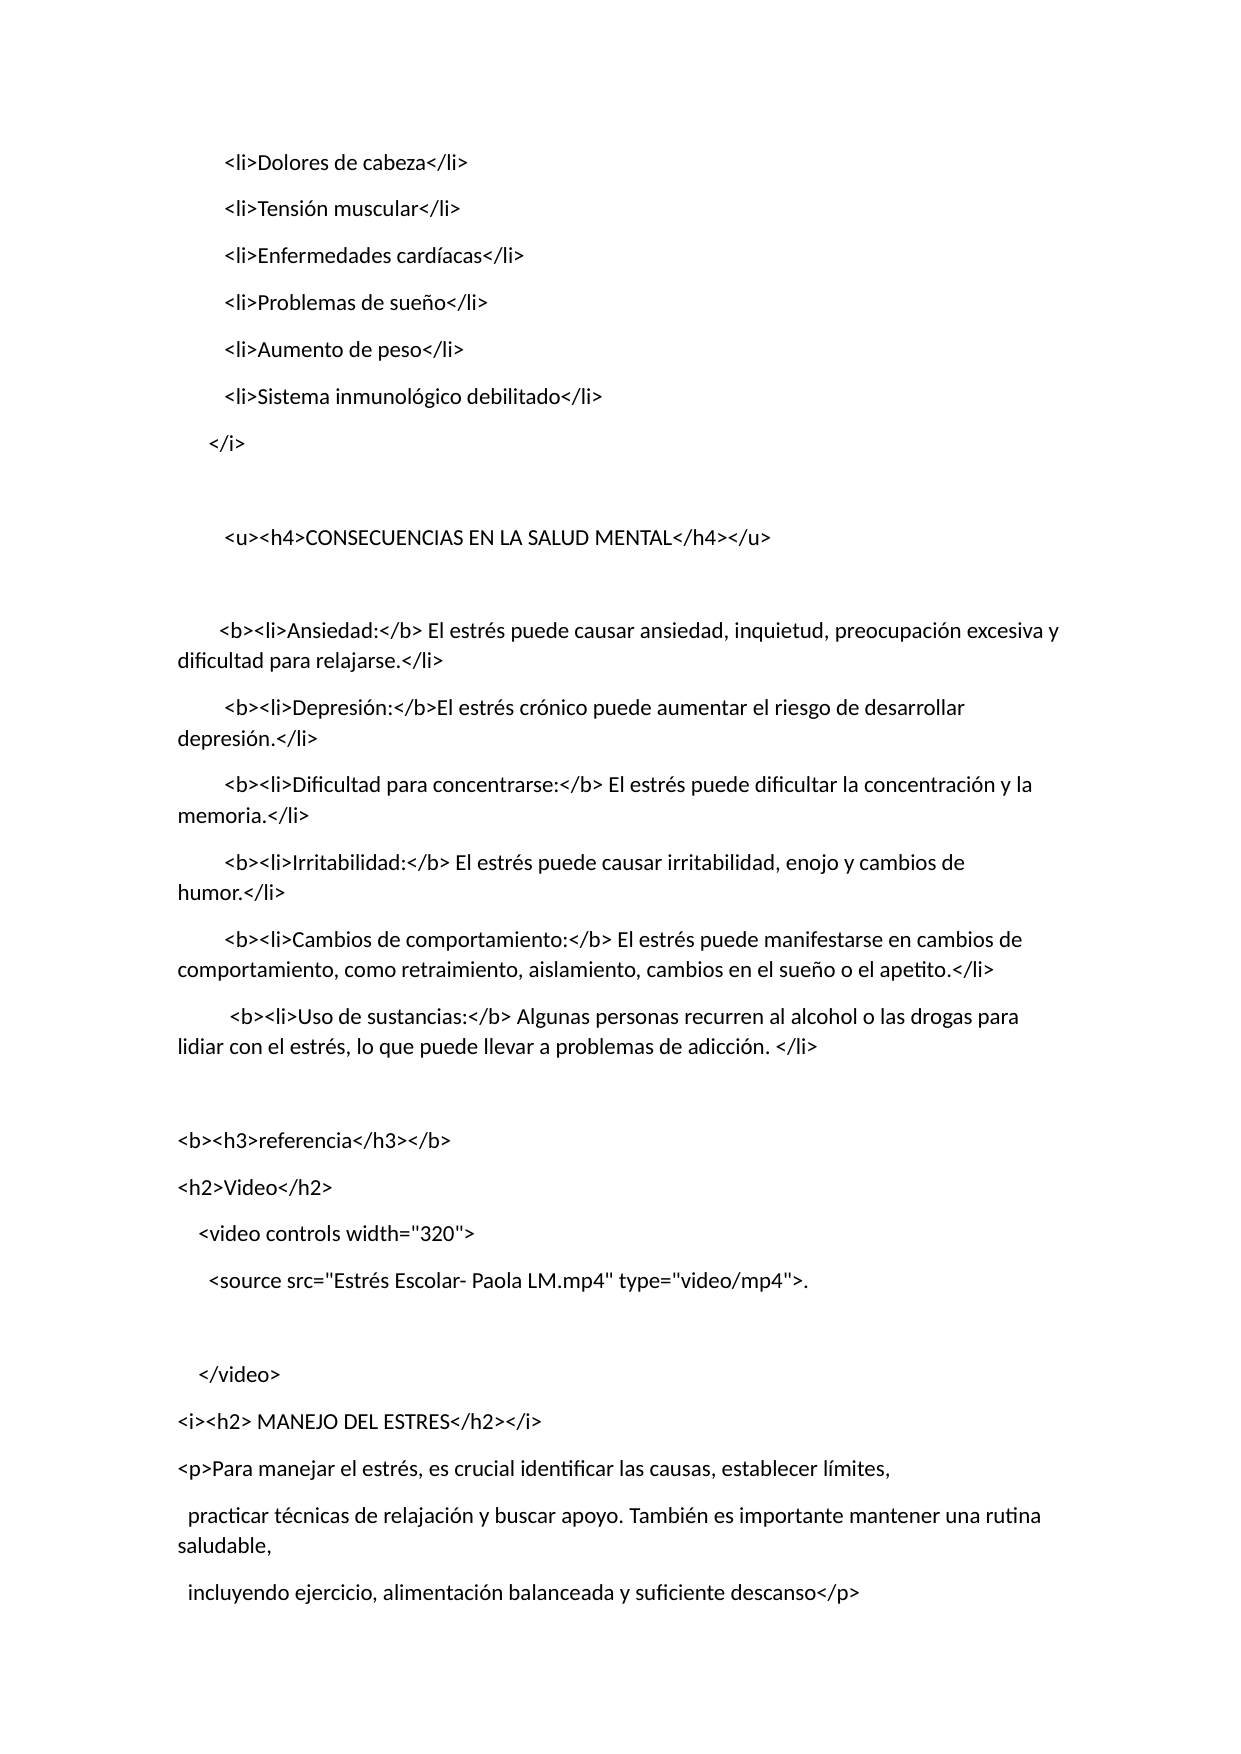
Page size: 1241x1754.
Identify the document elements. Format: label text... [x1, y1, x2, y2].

text <b><li>Uso de sustancias:</b> Algunas personas recurren al alcohol o las drogas para lidiar con el estrés, lo que puede llevar a problemas de adicción. </li> [177, 1002, 1063, 1060]
text <b><li>Dificultad para concentrarse:</b> El estrés puede dificultar la concentración y la memoria.</li> [177, 771, 1063, 829]
text <video controls width="320"> [177, 1219, 1063, 1247]
text <source src="Estrés Escolar- Paola LM.mp4" type="video/mp4">. [177, 1266, 1063, 1294]
text <p>Para manejar el estrés, es crucial identificar las causas, establecer límites, [177, 1454, 1063, 1482]
text <b><li>Ansiedad:</b> El estrés puede causar ansiedad, inquietud, preocupación excesiva y dificultad para relajarse.</li> [177, 616, 1063, 674]
text <li>Tensión muscular</li> [177, 194, 1063, 222]
text </i> [177, 429, 1063, 457]
text <li>Problemas de sueño</li> [177, 288, 1063, 316]
text </video> [177, 1360, 1063, 1388]
text <b><h3>referencia</h3></b> [177, 1126, 1063, 1154]
text <li>Dolores de cabeza</li> [177, 148, 1063, 176]
text <u><h4>CONSECUENCIAS EN LA SALUD MENTAL</h4></u> [177, 523, 1063, 551]
text <b><li>Depresión:</b>El estrés crónico puede aumentar el riesgo de desarrollar depresión.</li> [177, 693, 1063, 752]
text <li>Aumento de peso</li> [177, 335, 1063, 363]
text <i><h2> MANEJO DEL ESTRES</h2></i> [177, 1407, 1063, 1435]
text <b><li>Cambios de comportamiento:</b> El estrés puede manifestarse en cambios de comportamiento, como retraimiento, aislamiento, cambios en el sueño o el apetito.</li> [177, 925, 1063, 983]
text practicar técnicas de relajación y buscar apoyo. También es importante mantener una rutina saludable, [177, 1501, 1063, 1559]
text <b><li>Irritabilidad:</b> El estrés puede causar irritabilidad, enojo y cambios de humor.</li> [177, 848, 1063, 906]
text <li>Sistema inmunológico debilitado</li> [177, 382, 1063, 410]
text <li>Enfermedades cardíacas</li> [177, 241, 1063, 269]
text <h2>Video</h2> [177, 1173, 1063, 1201]
text incluyendo ejercicio, alimentación balanceada y suficiente descanso</p> [177, 1578, 1063, 1606]
